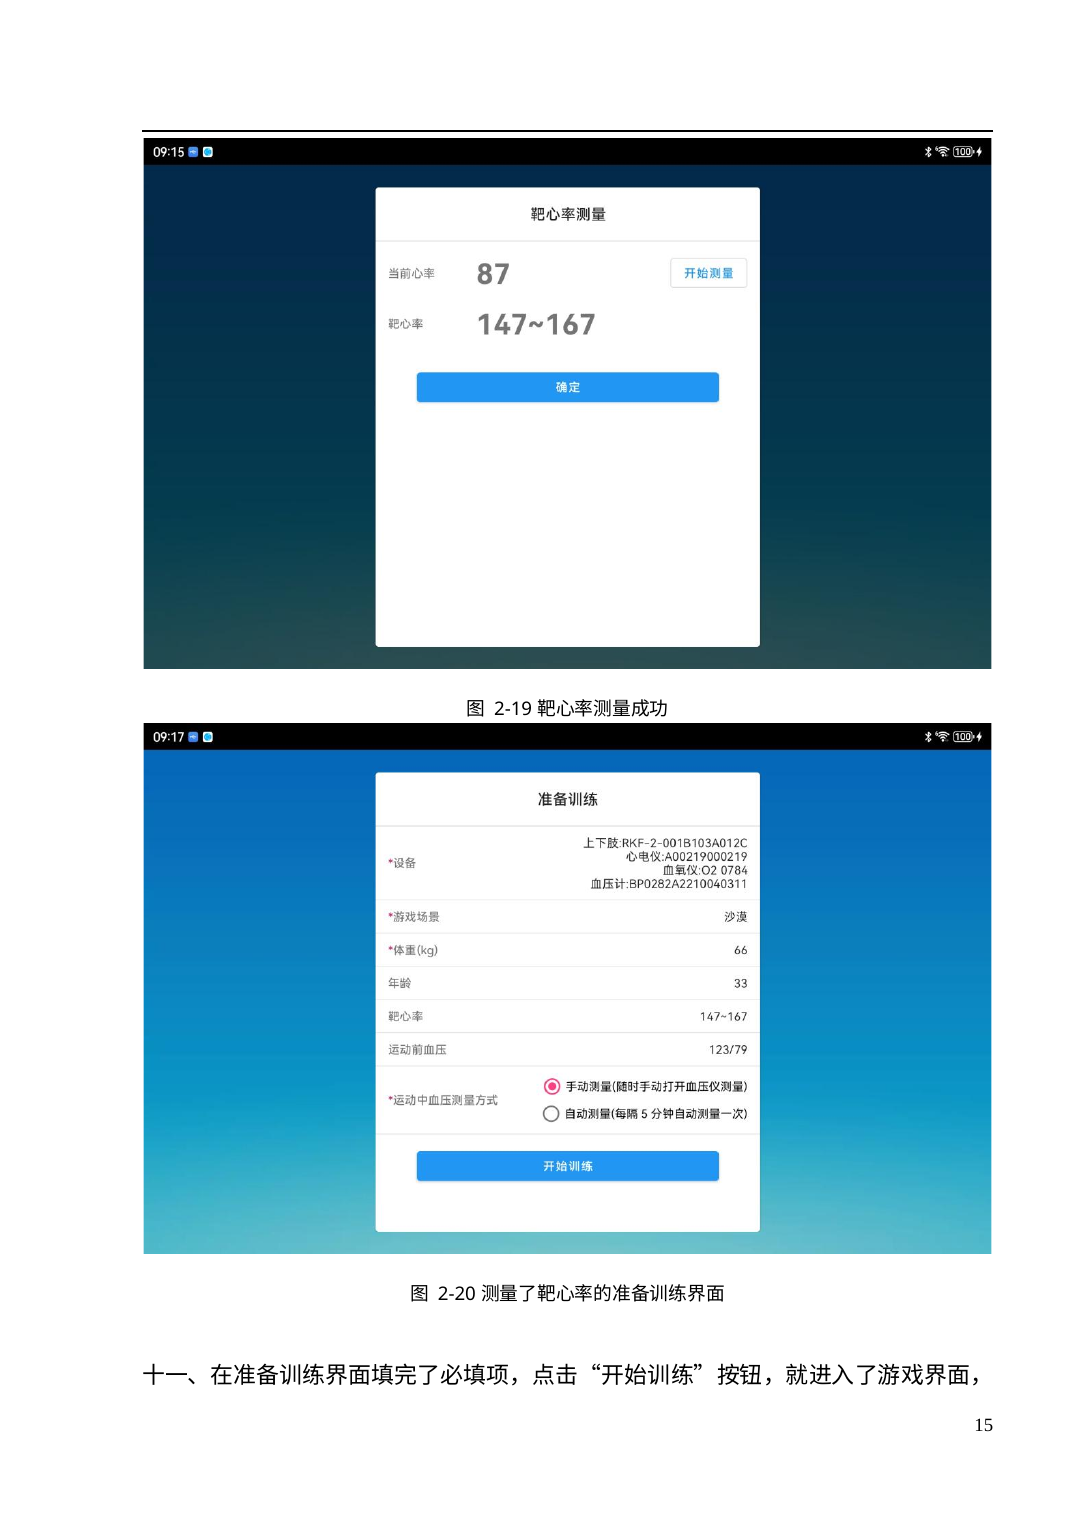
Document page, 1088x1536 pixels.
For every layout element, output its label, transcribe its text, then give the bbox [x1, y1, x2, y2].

picture [143, 723, 992, 1254]
list 在准备训练界面填完了必填项，点击“开始训练”按钮，就进入了游戏界面，如图2-21。 [142, 1341, 993, 1406]
picture [143, 138, 992, 669]
list 图 2-19 靶心率测量成功 [142, 691, 993, 724]
list 图 2-20 测量了靶心率的准备训练界面 [142, 1276, 993, 1309]
